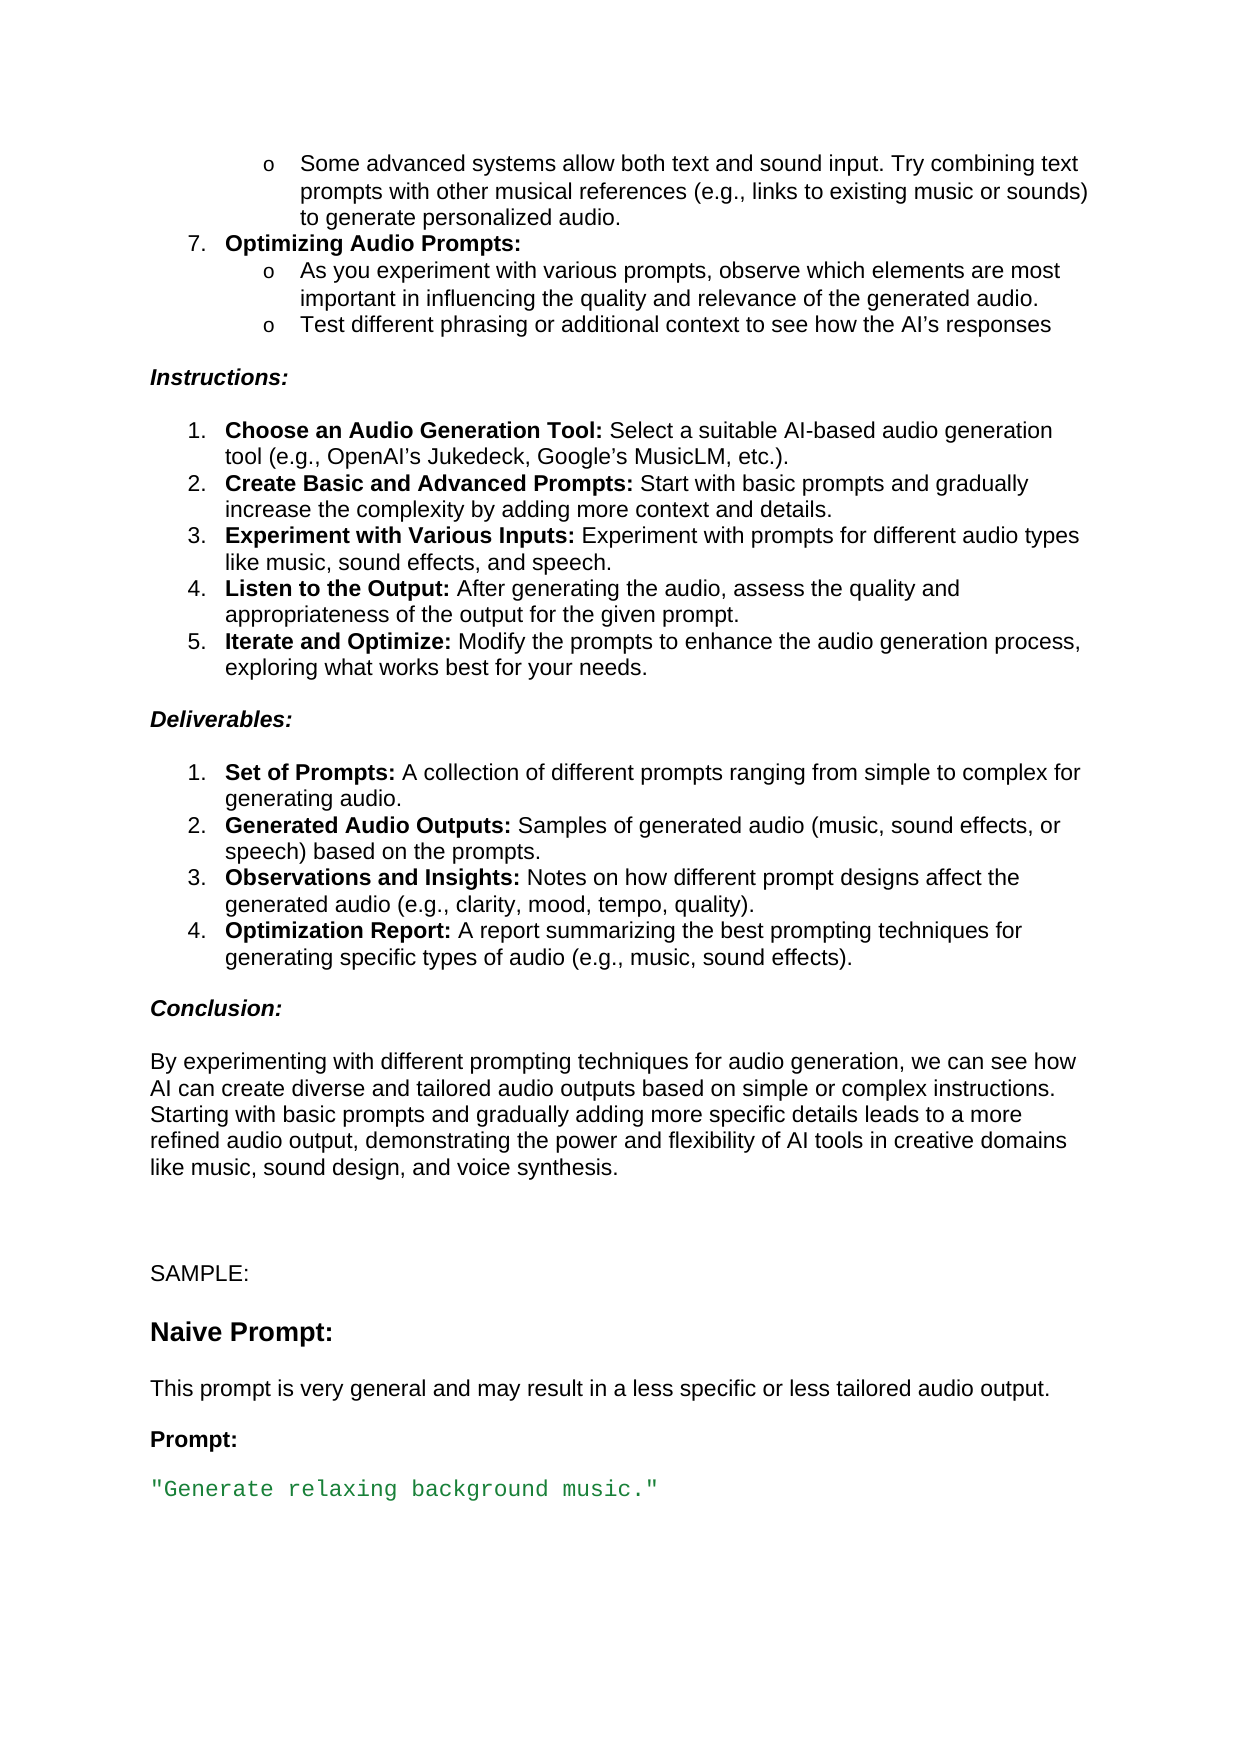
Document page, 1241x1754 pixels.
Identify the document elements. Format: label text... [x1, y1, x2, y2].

subtitle Deliverables: [150, 706, 1090, 732]
list Iterate and Optimize: Modify the prompts to enhance the audio generation process, exploring what works best for your needs. [187, 628, 1090, 681]
list Experiment with Various Inputs: Experiment with prompts for different audio types like music, sound effects, and speech. [187, 522, 1090, 575]
list Test different phrasing or additional context to see how the AI’s responses [262, 311, 1090, 338]
list Listen to the Output: After generating the audio, assess the quality and appropriateness of the output for the given prompt. [187, 575, 1090, 628]
list Some advanced systems allow both text and sound input. Try combining text prompts with other musical references (e.g., links to existing music or sounds) to generate personalized audio. [262, 150, 1090, 230]
list Set of Prompts: A collection of different prompts ranging from simple to complex for generating audio. [187, 759, 1090, 812]
subtitle Conclusion: [150, 995, 1090, 1021]
subtitle Instructions: [150, 363, 1090, 390]
subtitle Naive Prompt: [150, 1316, 1090, 1347]
text "Generate relaxing background music." [150, 1477, 1090, 1503]
text Prompt: [150, 1426, 1090, 1452]
list Choose an Audio Generation Tool: Select a suitable AI-based audio generation tool (e.g., OpenAI’s Jukedeck, Google’s MusicLM, etc.). [187, 417, 1090, 470]
list Generated Audio Outputs: Samples of generated audio (music, sound effects, or speech) based on the prompts. [187, 812, 1090, 864]
list Observations and Insights: Notes on how different prompt designs affect the generated audio (e.g., clarity, mood, tempo, quality). [187, 864, 1090, 917]
list Create Basic and Advanced Prompts: Start with basic prompts and gradually increase the complexity by adding more context and details. [187, 470, 1090, 522]
text This prompt is very general and may result in a less specific or less tailored audio output. [150, 1374, 1090, 1401]
text SAMPLE: [150, 1260, 1090, 1287]
list As you experiment with various prompts, observe which elements are most important in influencing the quality and relevance of the generated audio. [262, 257, 1090, 311]
list Optimization Report: A report summarizing the best prompting techniques for generating specific types of audio (e.g., music, sound effects). [187, 917, 1090, 970]
list Optimizing Audio Prompts: [187, 230, 1090, 257]
text By experimenting with different prompting techniques for audio generation, we can see how AI can create diverse and tailored audio outputs based on simple or complex instructions. Starting with basic prompts and gradually adding more specific details leads to a more refined audio output, demonstrating the power and flexibility of AI tools in creative domains like music, sound design, and voice synthesis. [150, 1048, 1090, 1180]
